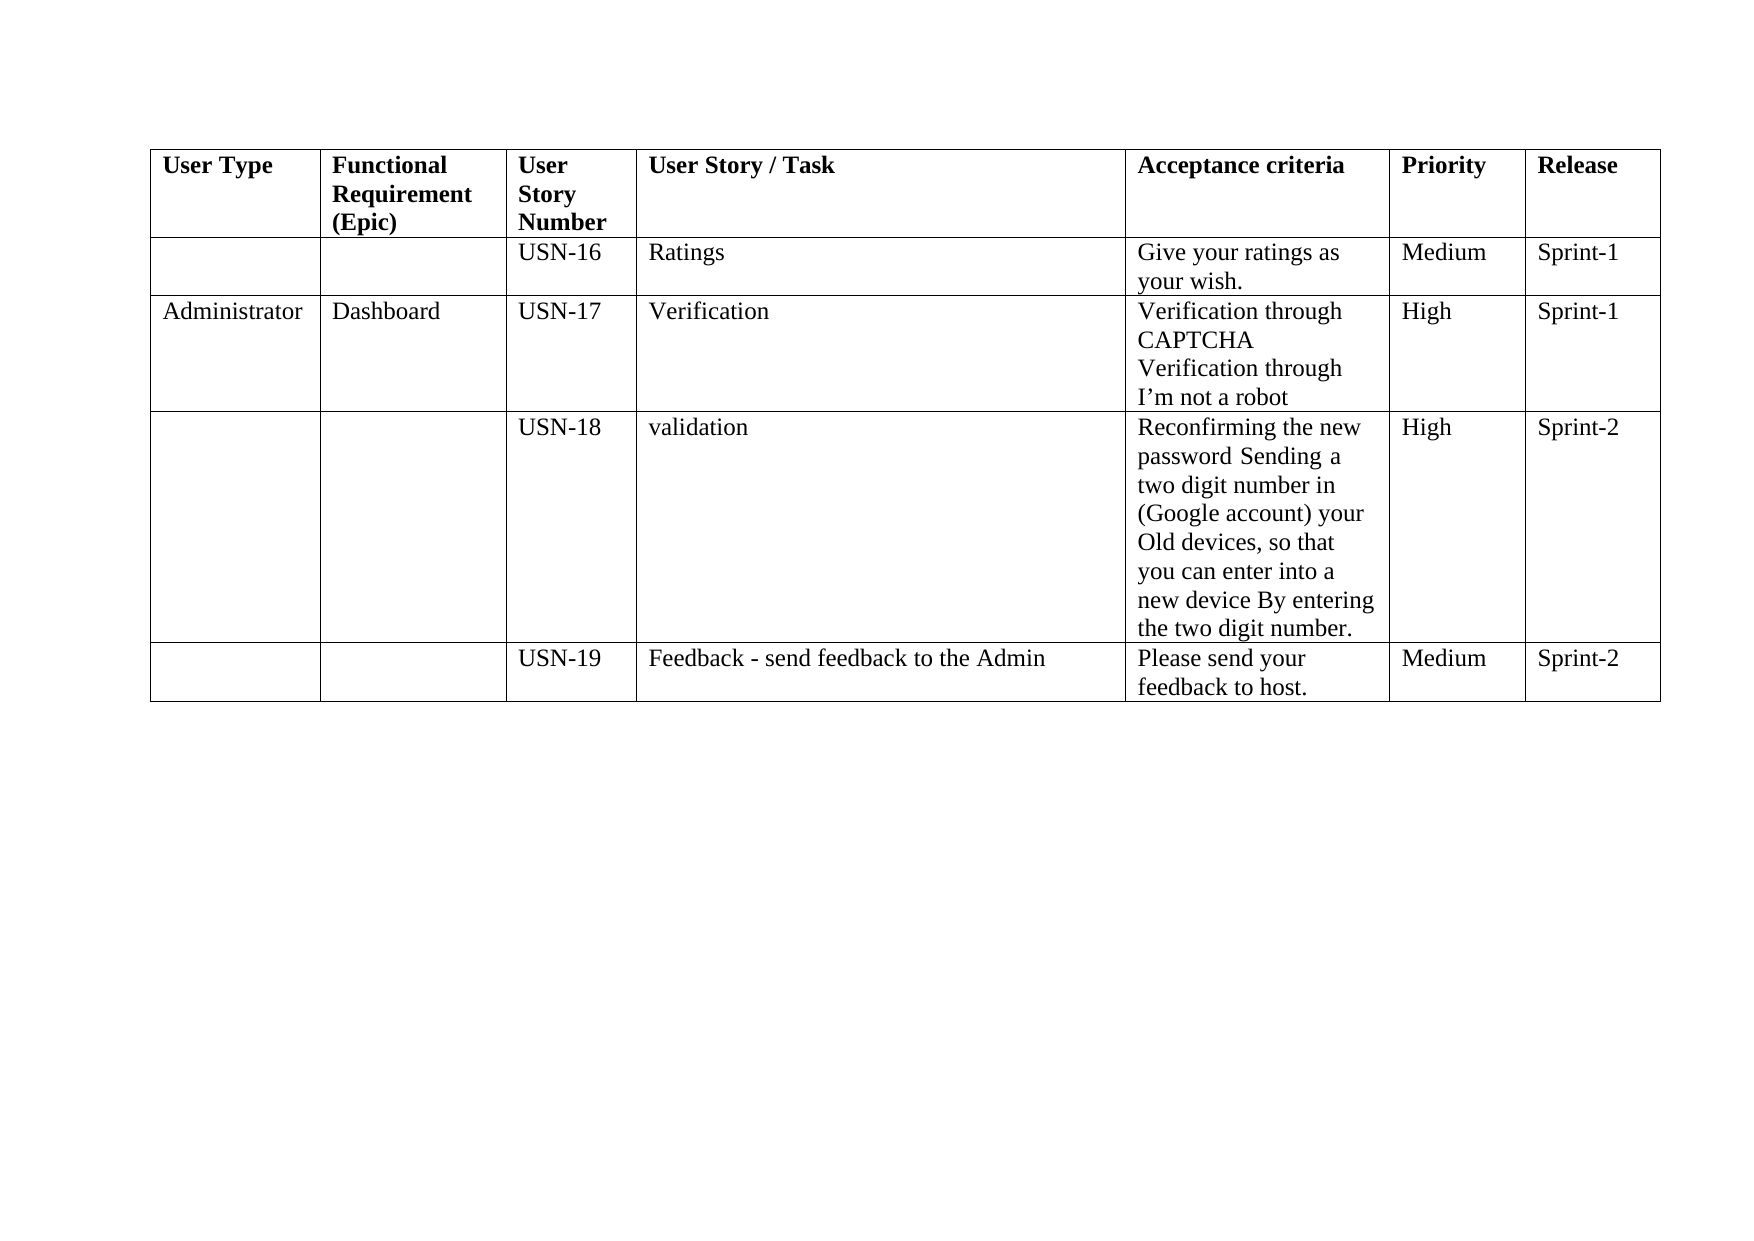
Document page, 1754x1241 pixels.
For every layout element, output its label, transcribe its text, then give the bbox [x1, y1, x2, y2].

table_cell Feedback - send feedback to the Admin [637, 643, 1125, 701]
table_header User Story / Task [637, 150, 1125, 237]
table_header Release [1526, 150, 1660, 237]
table_header Acceptance criteria [1126, 150, 1389, 237]
table_cell [151, 412, 320, 642]
table_header Functional Requirement (Epic) [321, 150, 506, 237]
table_header User Type [151, 150, 320, 237]
table_cell Dashboard [321, 296, 506, 411]
table_cell Verification [637, 296, 1125, 411]
table_cell Medium [1390, 643, 1525, 701]
table_cell Sprint-2 [1526, 412, 1660, 642]
table_cell [321, 412, 506, 642]
table_cell USN-16 [507, 238, 636, 295]
table_header Priority [1390, 150, 1525, 237]
table_cell Reconfirming the new password Sending a two digit number in (Google account) your Old devices, so that you can enter into a new device By entering the two digit number. [1126, 412, 1389, 642]
table_cell Administrator [151, 296, 320, 411]
table_cell Verification through CAPTCHA Verification through I’m not a robot [1126, 296, 1389, 411]
table_cell USN-17 [507, 296, 636, 411]
table_cell [151, 643, 320, 701]
table_cell Sprint-2 [1526, 643, 1660, 701]
table_cell Medium [1390, 238, 1525, 295]
table_cell Sprint-1 [1526, 296, 1660, 411]
table_cell USN-18 [507, 412, 636, 642]
table_cell Give your ratings as your wish. [1126, 238, 1389, 295]
table_cell [321, 238, 506, 295]
table_cell Ratings [637, 238, 1125, 295]
table_cell High [1390, 412, 1525, 642]
table_cell Sprint-1 [1526, 238, 1660, 295]
table_cell USN-19 [507, 643, 636, 701]
table_cell Please send your feedback to host. [1126, 643, 1389, 701]
table_header User Story Number [507, 150, 636, 237]
table_cell validation [637, 412, 1125, 642]
table_cell [321, 643, 506, 701]
table_cell [151, 238, 320, 295]
table_cell High [1390, 296, 1525, 411]
